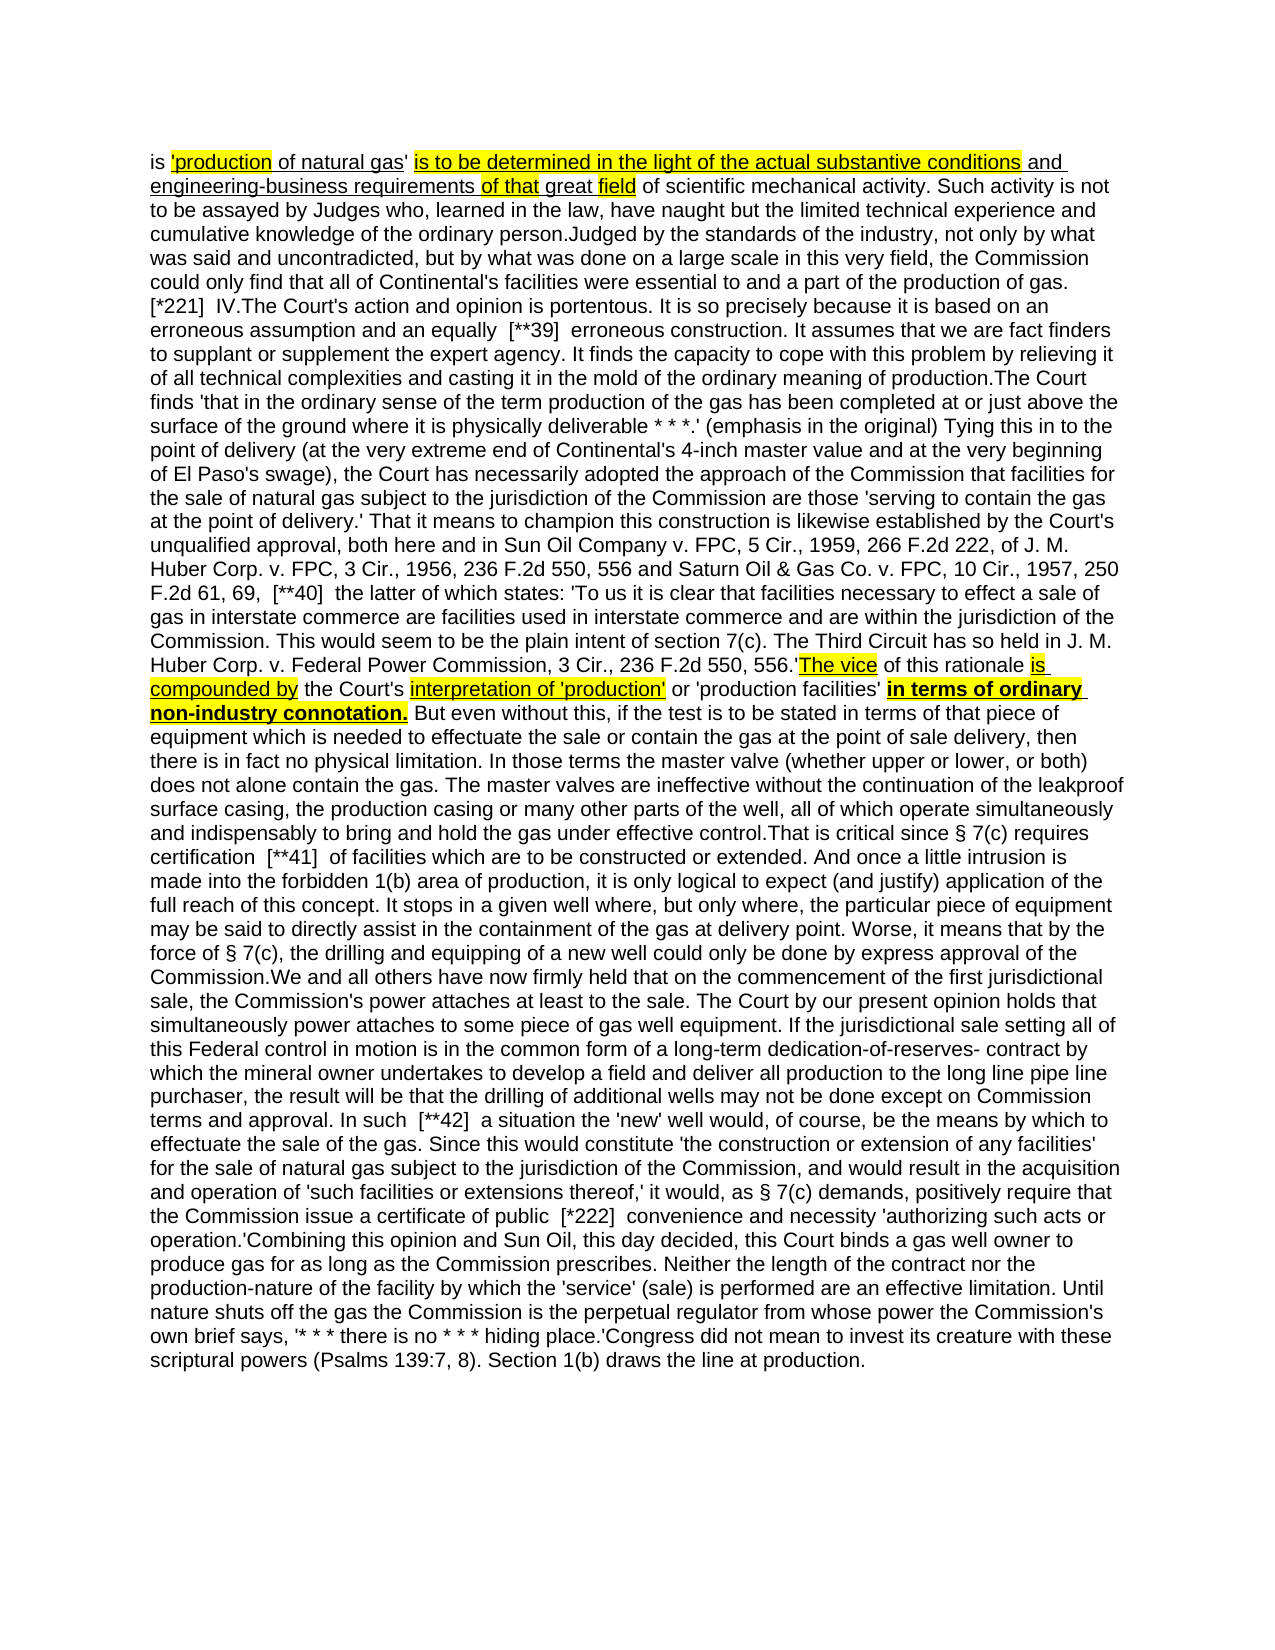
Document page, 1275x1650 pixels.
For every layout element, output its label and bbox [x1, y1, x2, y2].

text [150, 150, 1125, 1372]
